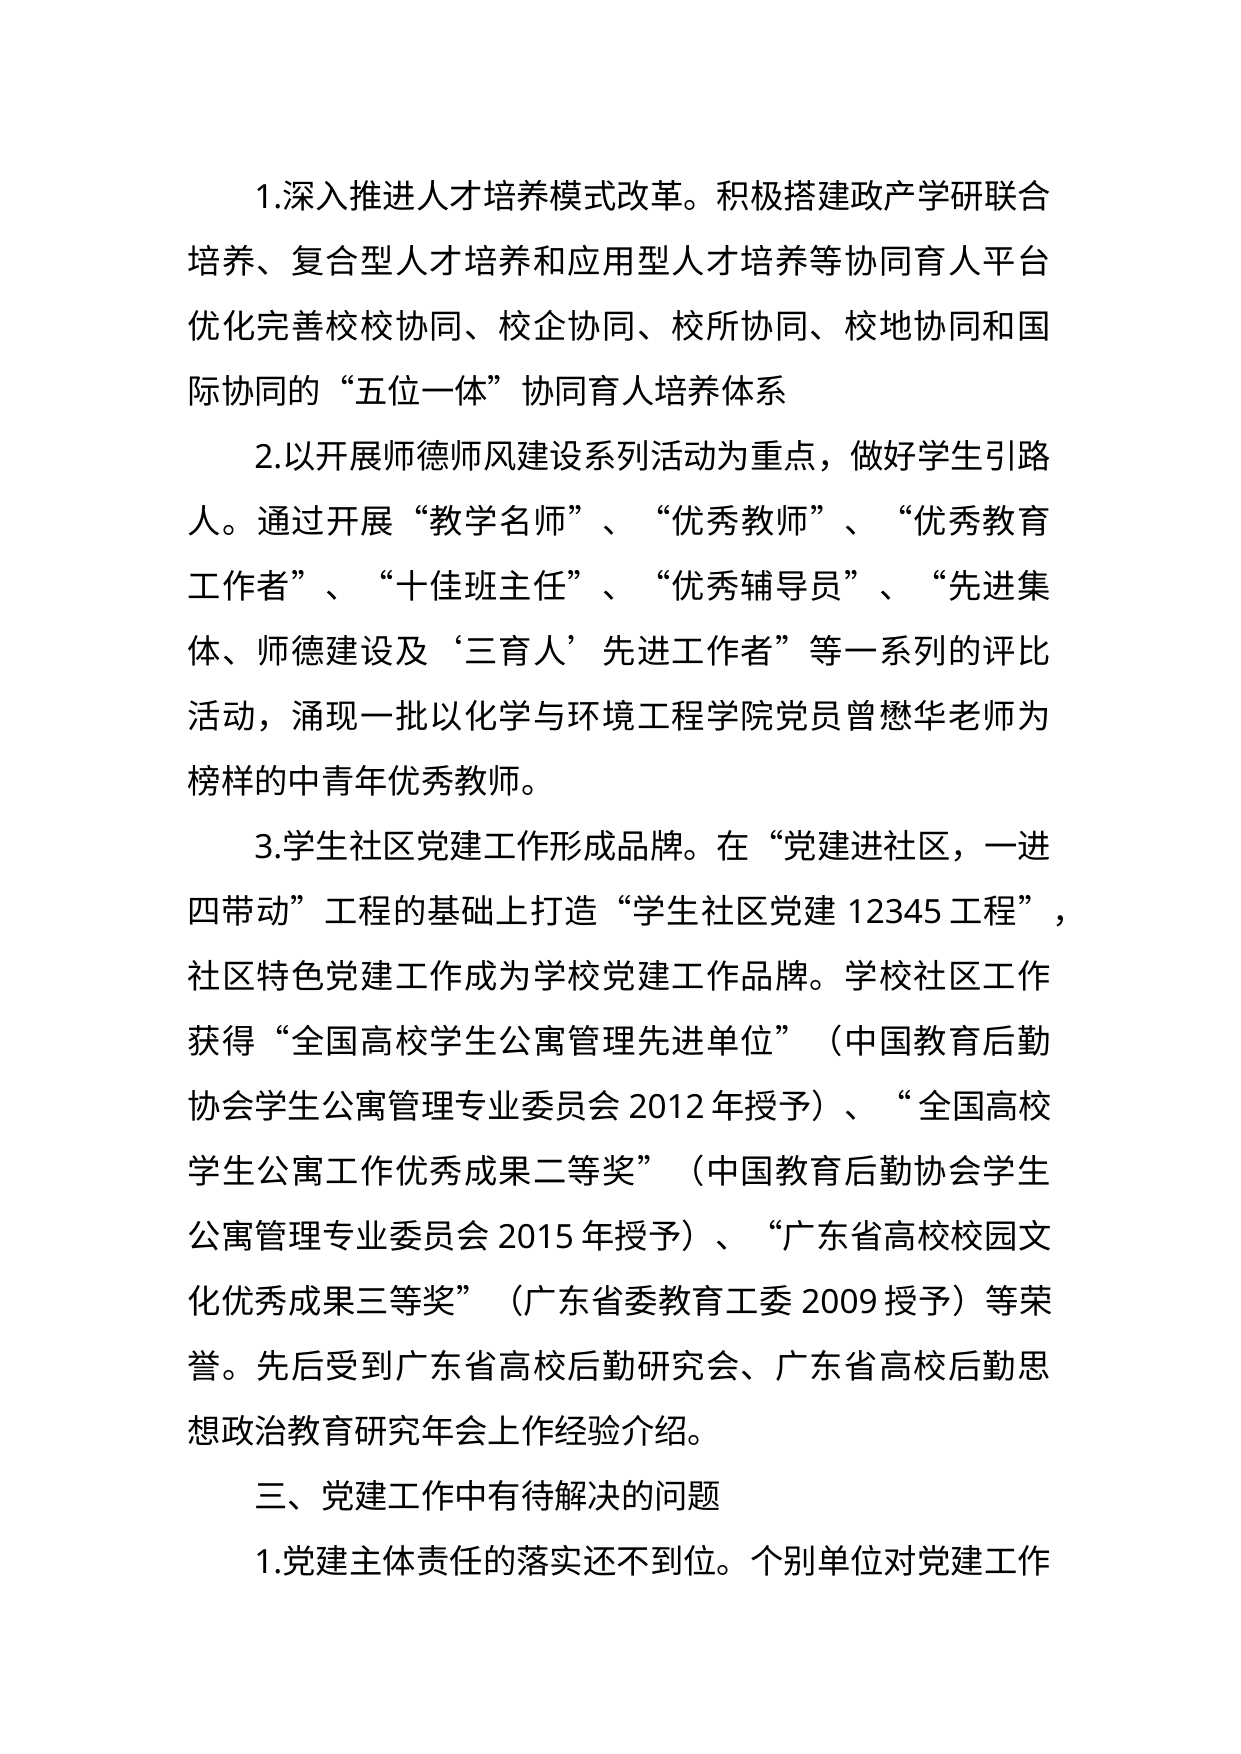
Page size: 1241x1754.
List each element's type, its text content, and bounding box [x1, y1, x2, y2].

text 3.学生社区党建工作形成品牌。在“党建进社区，一进四带动”工程的基础上打造“学生社区党建12345工程”，社区特色党建工作成为学校党建工作品牌。学校社区工作获得“全国高校学生公寓管理先进单位”（中国教育后勤协会学生公寓管理专业委员会2012年授予）、“ 全国高校学生公寓工作优秀成果二等奖”（中国教育后勤协会学生公寓管理专业委员会2015年授予）、“广东省高校校园文化优秀成果三等奖”（广东省委教育工委2009授予）等荣誉。先后受到广东省高校后勤研究会、广东省高校后勤思想政治教育研究年会上作经验介绍。 [187, 812, 1053, 1462]
text 1.深入推进人才培养模式改革。积极搭建政产学研联合培养、复合型人才培养和应用型人才培养等协同育人平台，优化完善校校协同、校企协同、校所协同、校地协同和国际协同的“五位一体”协同育人培养体系 [187, 162, 1053, 422]
text 2.以开展师德师风建设系列活动为重点，做好学生引路人。通过开展“教学名师”、“优秀教师”、“优秀教育工作者”、“十佳班主任”、“优秀辅导员”、“先进集体、师德建设及‘三育人’先进工作者”等一系列的评比活动，涌现一批以化学与环境工程学院党员曾懋华老师为榜样的中青年优秀教师。 [187, 422, 1053, 812]
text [187, 1527, 1053, 1592]
text 三、党建工作中有待解决的问题 [187, 1462, 1053, 1527]
